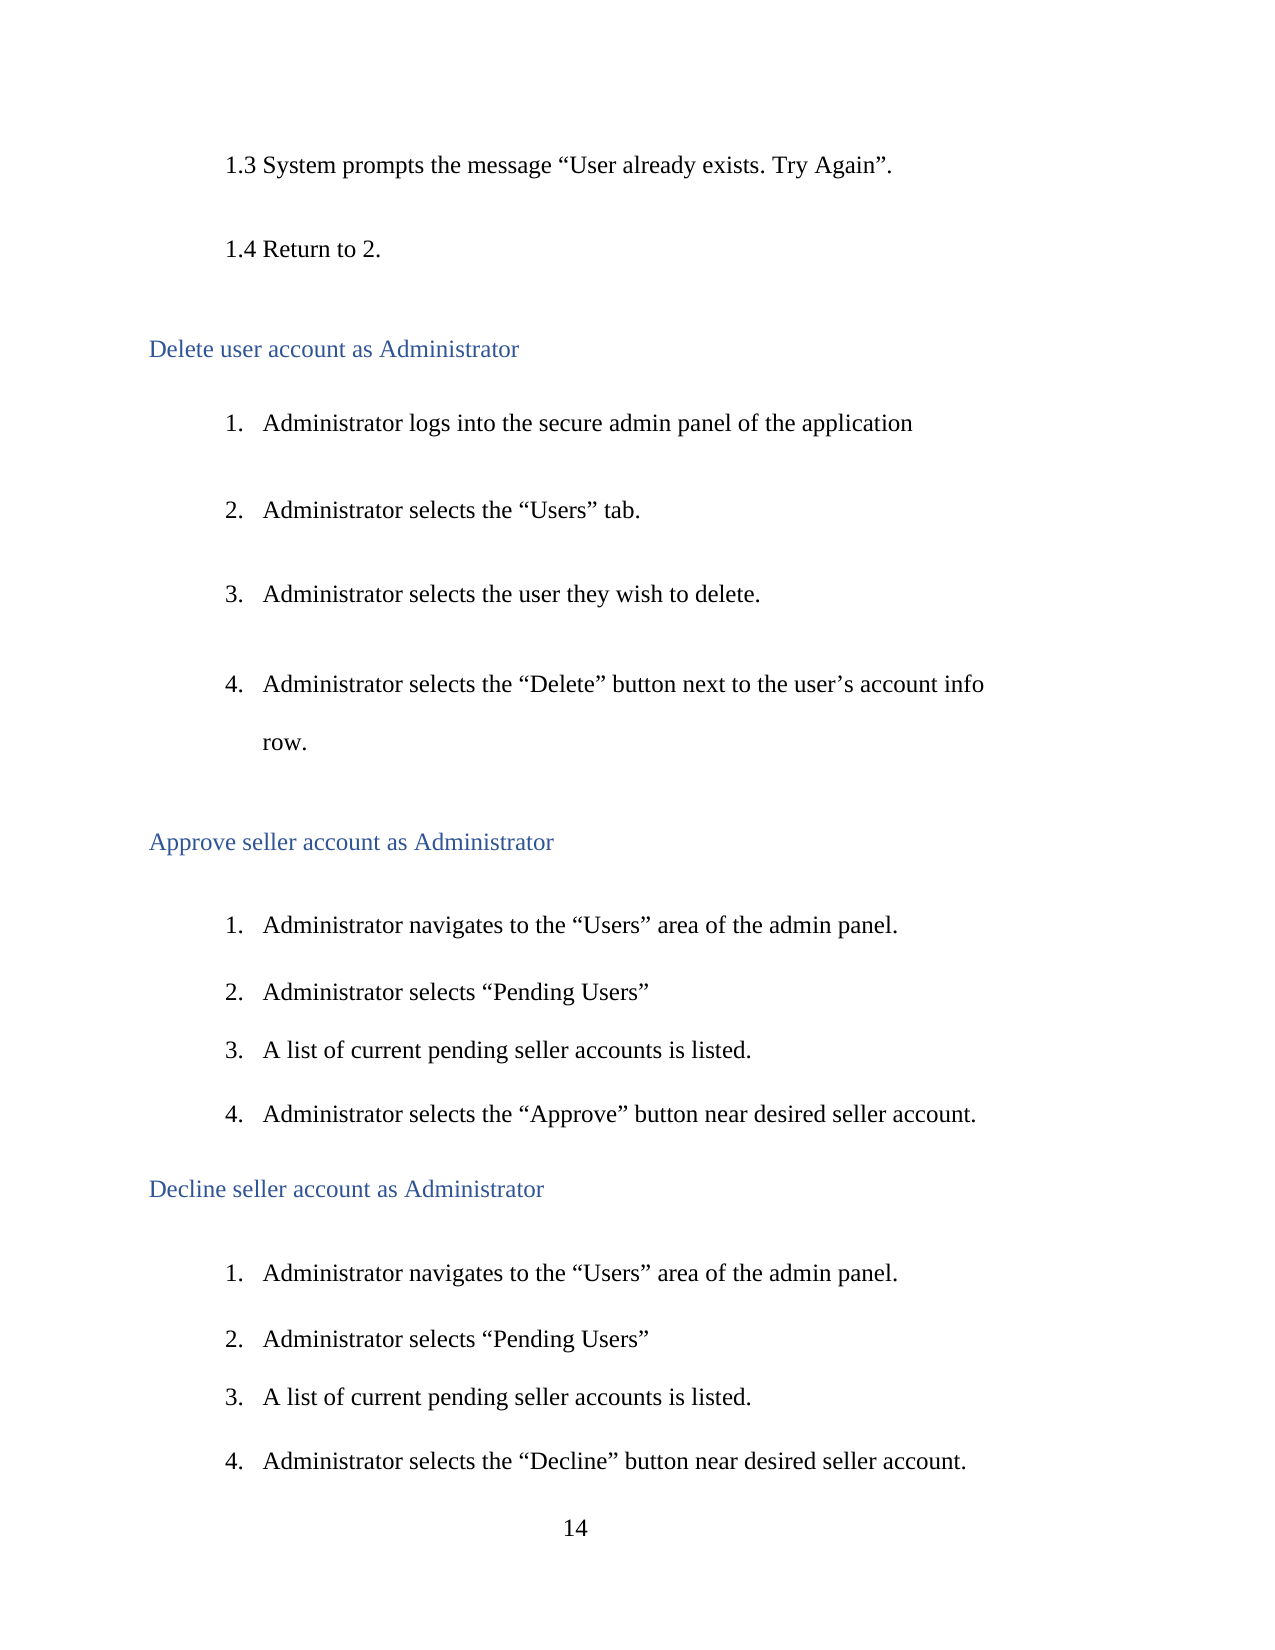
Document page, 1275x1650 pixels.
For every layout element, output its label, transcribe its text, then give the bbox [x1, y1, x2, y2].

text Decline seller account as Administrator [148, 1174, 1125, 1202]
list Administrator selects the “Approve” button near desired seller account. [225, 1099, 999, 1128]
list Administrator selects the “Users” tab. [225, 496, 999, 524]
text Approve seller account as Administrator [148, 827, 1125, 856]
list Administrator selects the “Delete” button next to the user’s account info row. [225, 669, 999, 755]
list System prompts the message “User already exists. Try Again”. [225, 150, 999, 179]
list Return to 2. [225, 234, 999, 262]
list Administrator selects “Pending Users” [225, 1324, 999, 1353]
list Administrator selects the “Decline” button near desired seller account. [225, 1446, 999, 1475]
list A list of current pending seller accounts is listed. [225, 1382, 999, 1411]
list Administrator selects “Pending Users” [225, 977, 999, 1006]
list Administrator selects the user they wish to delete. [225, 579, 999, 608]
text Delete user account as Administrator [148, 334, 1125, 362]
list A list of current pending seller accounts is listed. [225, 1035, 999, 1064]
list Administrator navigates to the “Users” area of the admin panel. [225, 1258, 999, 1286]
list Administrator navigates to the “Users” area of the admin panel. [225, 911, 999, 939]
list Administrator logs into the secure admin panel of the application [225, 408, 999, 437]
